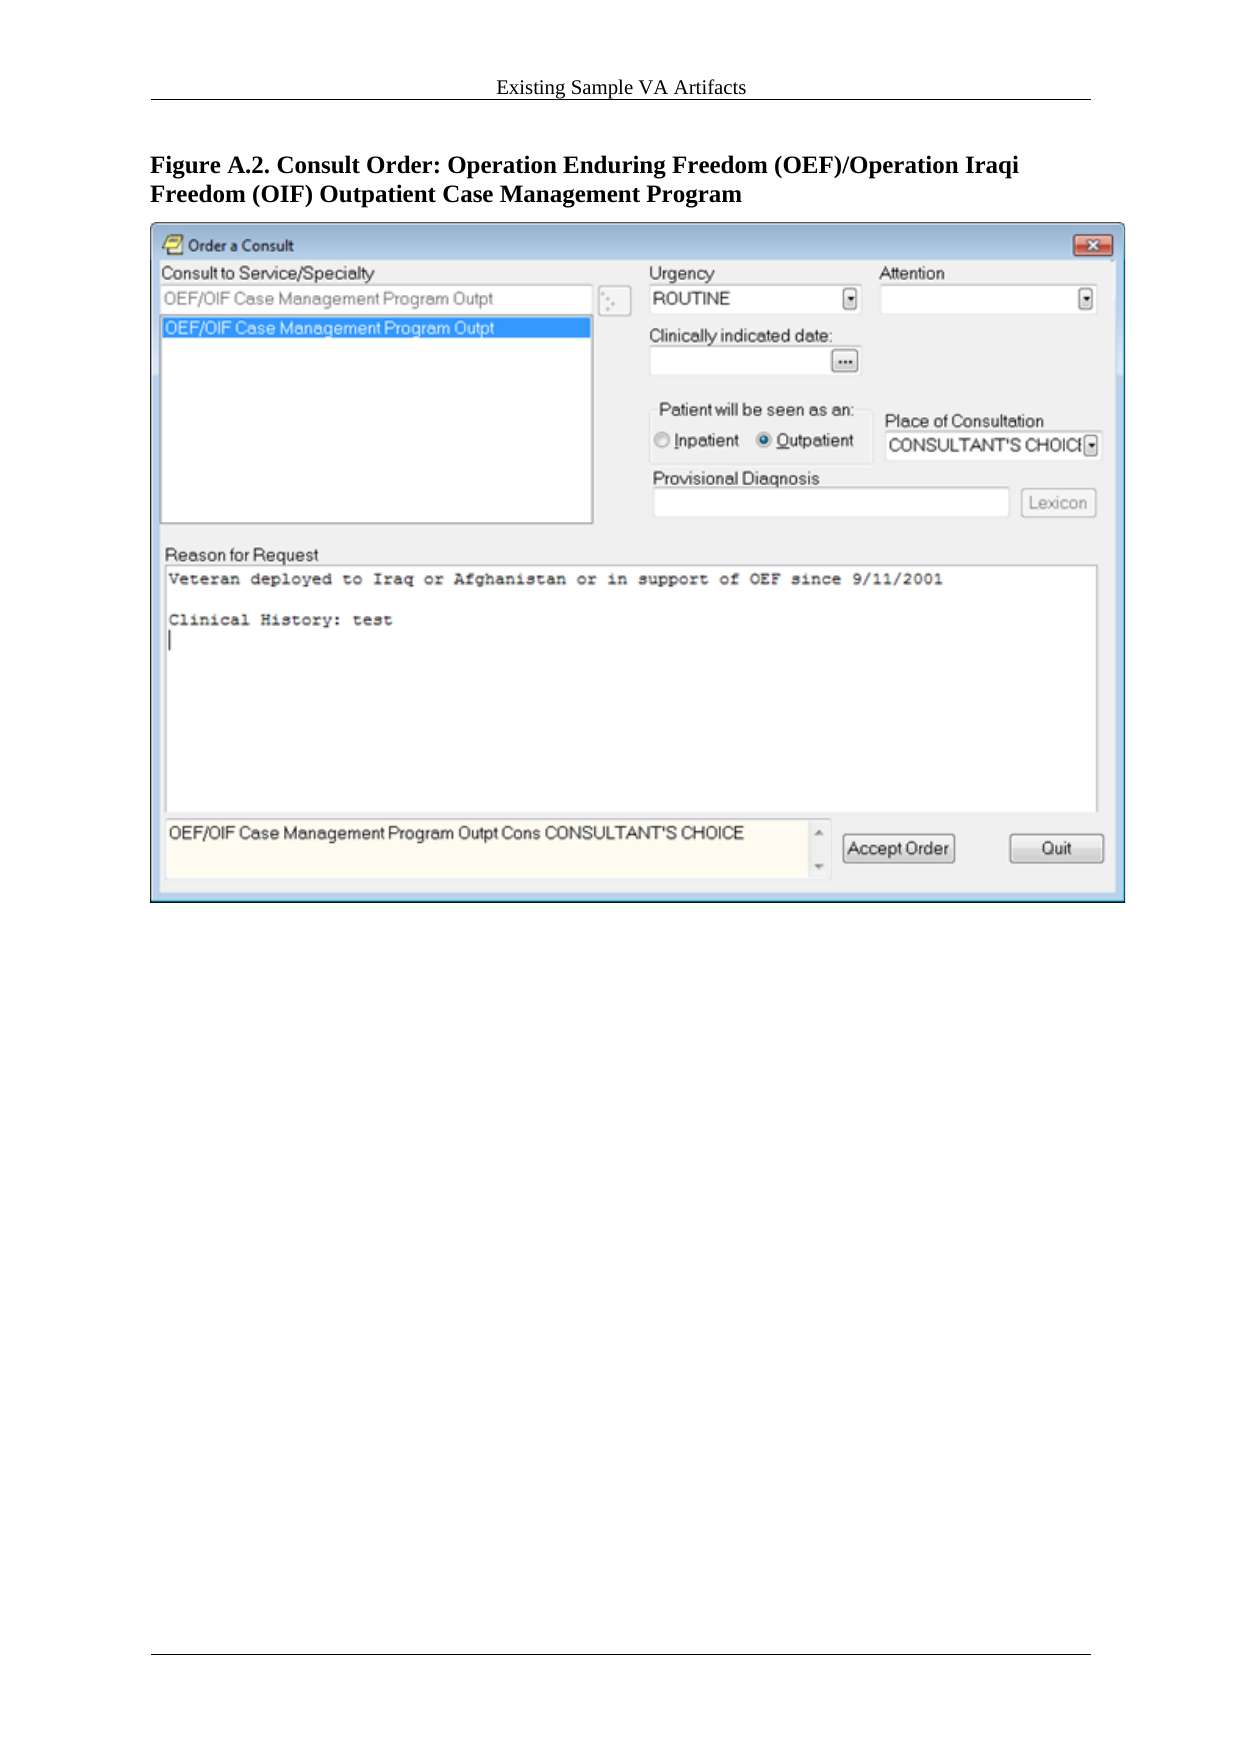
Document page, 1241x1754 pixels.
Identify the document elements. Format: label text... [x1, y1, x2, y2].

text Figure A.2. Consult Order: Operation Enduring Freedom (OEF)/Operation Iraqi Freedom (OIF) Outpatient Case Management Program [150, 150, 1090, 207]
picture [150, 222, 1125, 903]
